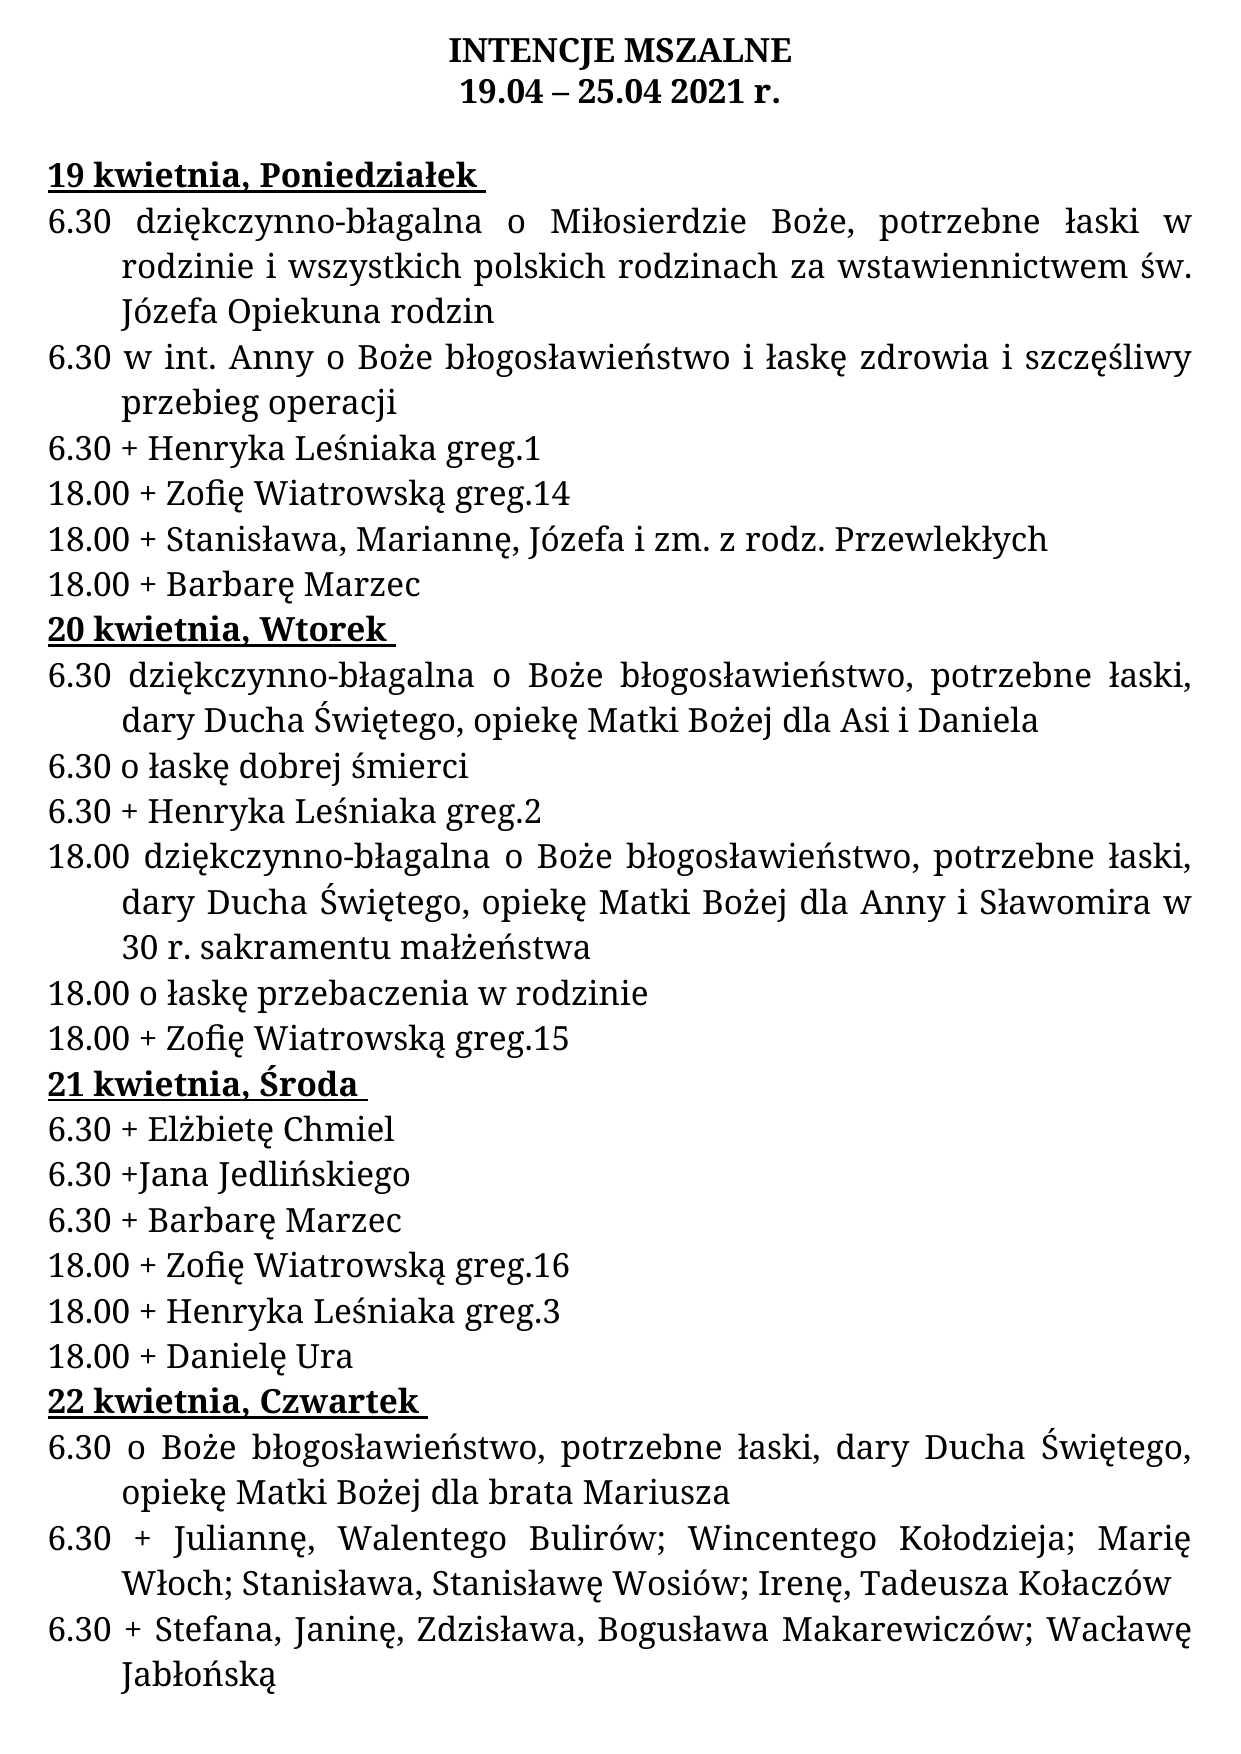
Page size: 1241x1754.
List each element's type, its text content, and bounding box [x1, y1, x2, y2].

text 22 kwietnia, Czwartek [47, 1378, 1193, 1424]
text 6.30 dziękczynno-błagalna o Boże błogosławieństwo, potrzebne łaski, dary Ducha Świętego, opiekę Matki Bożej dla Asi i Daniela [47, 652, 1193, 742]
text 6.30 + Barbarę Marzec [47, 1197, 1193, 1242]
text 18.00 + Zofię Wiatrowską greg.16 [47, 1242, 1193, 1287]
text 6.30 +Jana Jedlińskiego [47, 1151, 1193, 1197]
text 6.30 dziękczynno-błagalna o Miłosierdzie Boże, potrzebne łaski w rodzinie i wszystkich polskich rodzinach za wstawiennictwem św. Józefa Opiekuna rodzin [47, 197, 1193, 334]
text 18.00 + Danielę Ura [47, 1333, 1193, 1378]
text 6.30 w int. Anny o Boże błogosławieństwo i łaskę zdrowia i szczęśliwy przebieg operacji [47, 334, 1193, 424]
text 6.30 + Stefana, Janinę, Zdzisława, Bogusława Makarewiczów; Wacławę Jabłońską [47, 1605, 1193, 1696]
text 18.00 + Barbarę Marzec [47, 561, 1193, 606]
text 20 kwietnia, Wtorek [47, 606, 1193, 652]
text 21 kwietnia, Środa [47, 1060, 1193, 1106]
text 6.30 o Boże błogosławieństwo, potrzebne łaski, dary Ducha Świętego, opiekę Matki Bożej dla brata Mariusza [47, 1424, 1193, 1514]
text 18.00 + Zofię Wiatrowską greg.15 [47, 1015, 1193, 1060]
text 18.00 dziękczynno-błagalna o Boże błogosławieństwo, potrzebne łaski, dary Ducha Świętego, opiekę Matki Bożej dla Anny i Sławomira w 30 r. sakramentu małżeństwa [47, 833, 1193, 969]
text 6.30 + Elżbietę Chmiel [47, 1106, 1193, 1151]
text 18.00 + Zofię Wiatrowską greg.14 [47, 470, 1193, 515]
text 18.00 o łaskę przebaczenia w rodzinie [47, 969, 1193, 1015]
text 19.04 – 25.04 2021 r. [47, 70, 1193, 111]
text INTENCJE MSZALNE [47, 29, 1193, 70]
text 6.30 + Juliannę, Walentego Bulirów; Wincentego Kołodzieja; Marię Włoch; Stanisława, Stanisławę Wosiów; Irenę, Tadeusza Kołaczów [47, 1514, 1193, 1605]
text 6.30 + Henryka Leśniaka greg.2 [47, 788, 1193, 833]
text 18.00 + Stanisława, Mariannę, Józefa i zm. z rodz. Przewlekłych [47, 515, 1193, 561]
text 18.00 + Henryka Leśniaka greg.3 [47, 1287, 1193, 1333]
text 6.30 + Henryka Leśniaka greg.1 [47, 424, 1193, 470]
text 19 kwietnia, Poniedziałek [47, 152, 1193, 197]
text 6.30 o łaskę dobrej śmierci [47, 742, 1193, 788]
